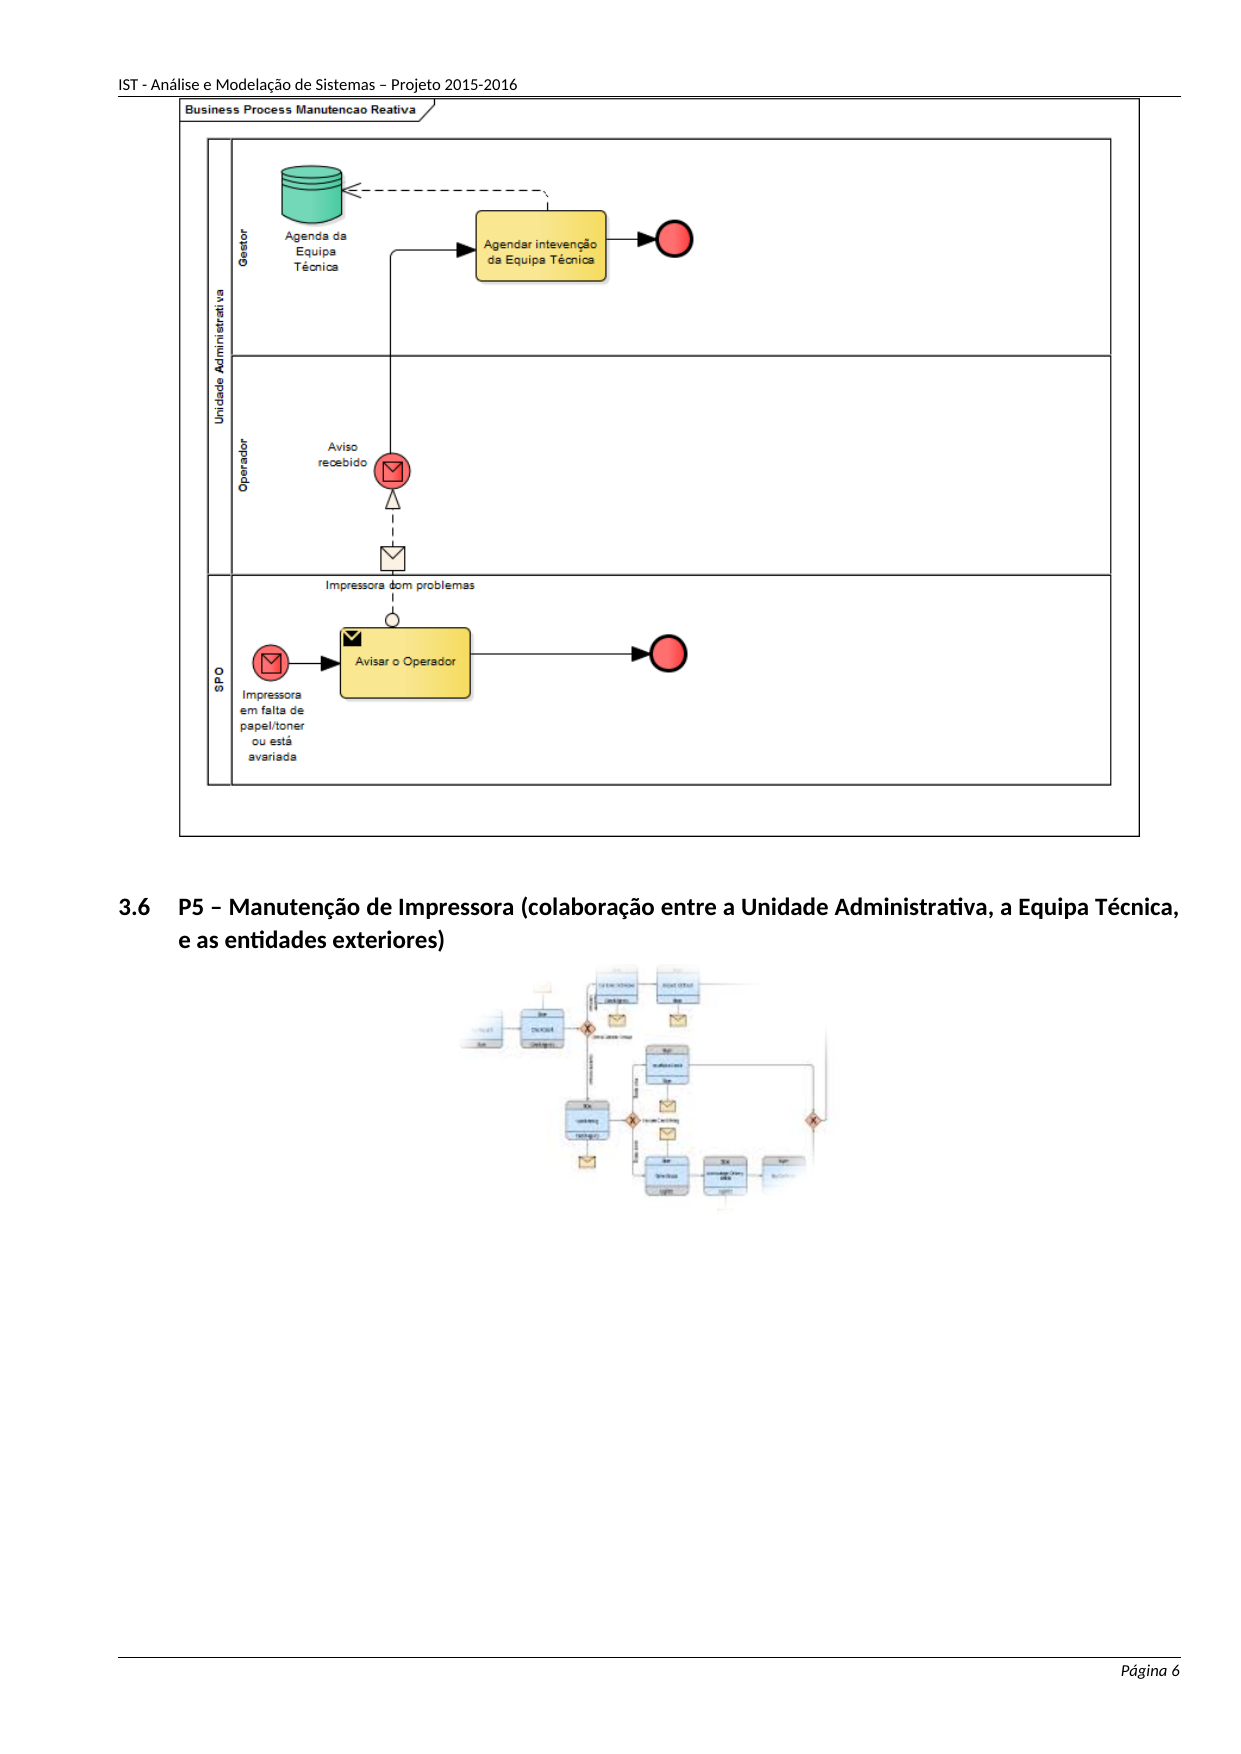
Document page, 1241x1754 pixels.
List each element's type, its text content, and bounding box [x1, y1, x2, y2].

picture [459, 987, 841, 1198]
picture [178, 97, 1140, 837]
text P5 – Manutenção de Impressora (colaboração entre a Unidade Administrativa, a Equipa Técnica, e as entidades exteriores) [118, 891, 1181, 954]
